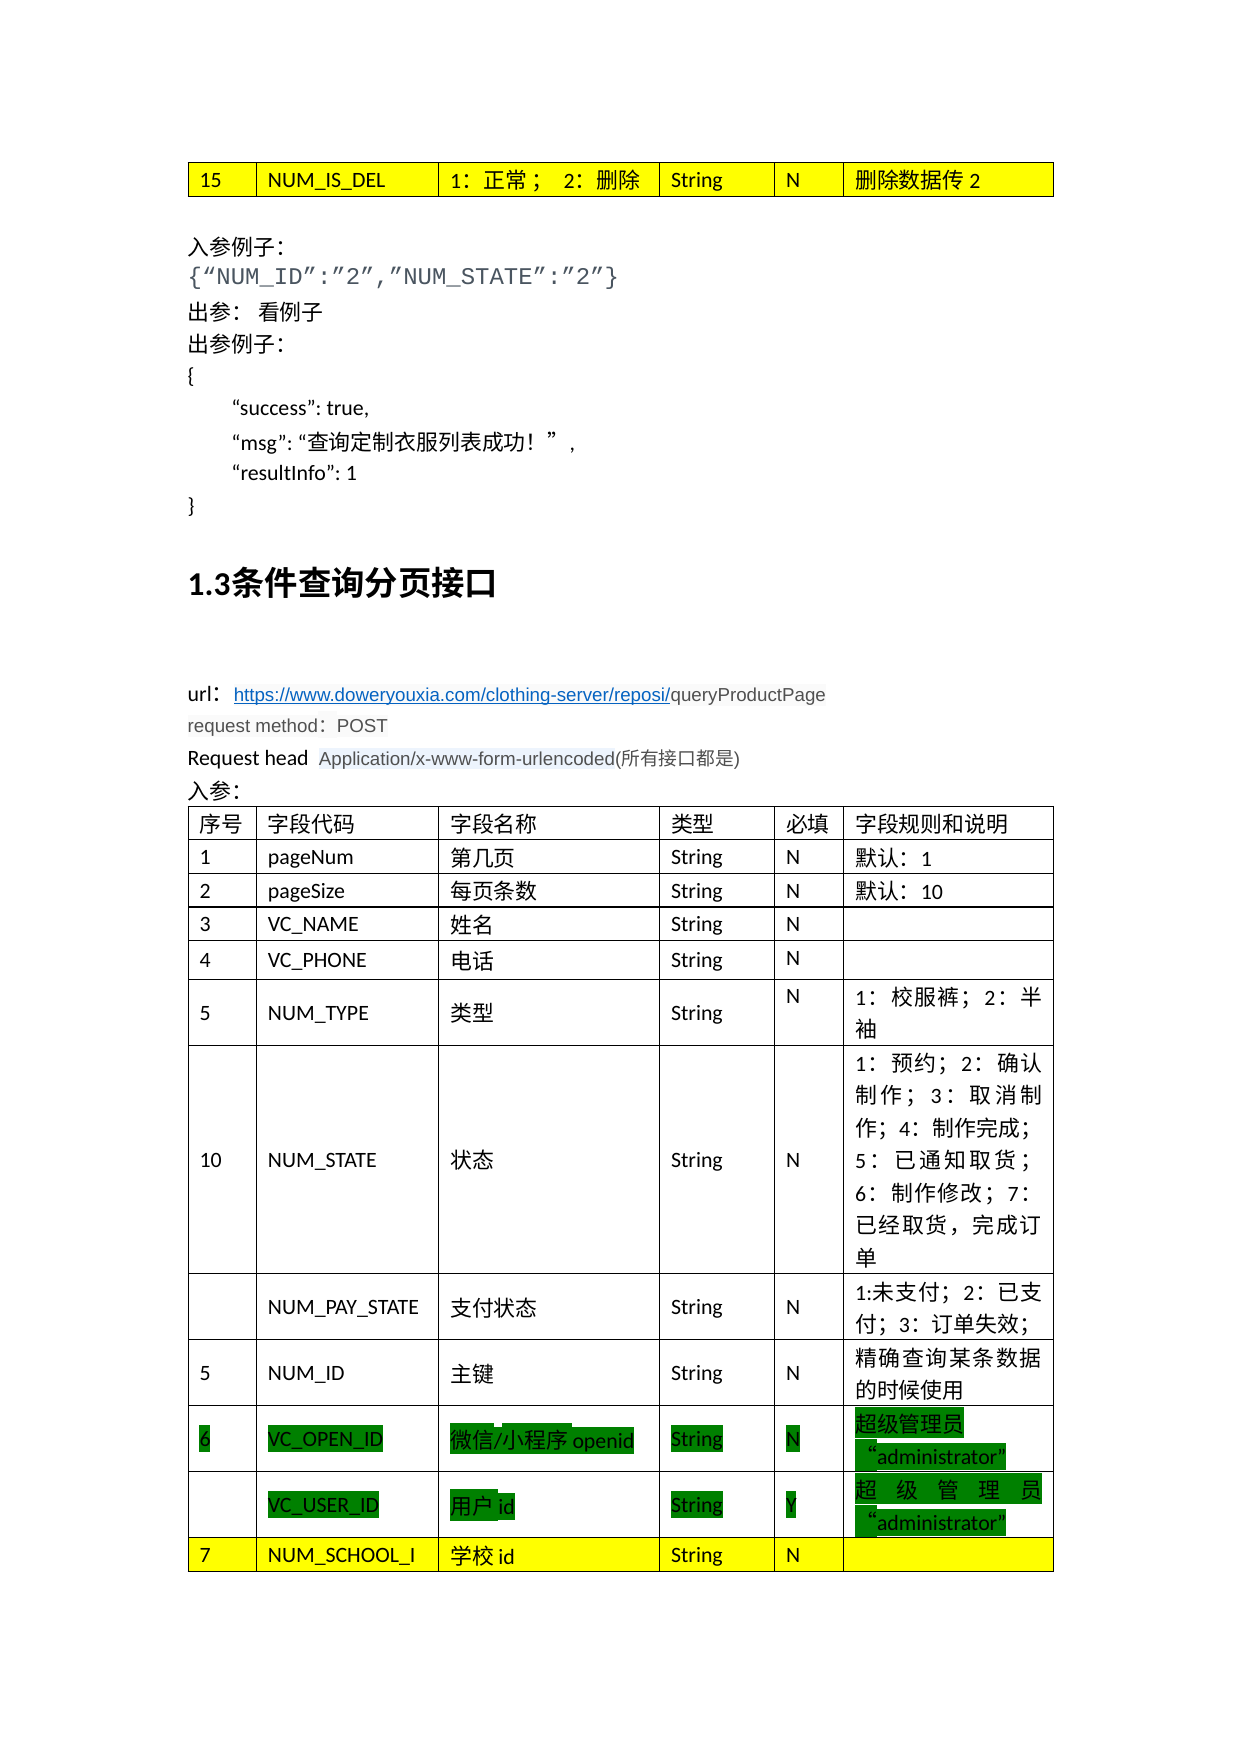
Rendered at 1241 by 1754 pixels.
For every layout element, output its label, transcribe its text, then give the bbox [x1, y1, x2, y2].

table_cell NUM_ID [257, 1340, 438, 1405]
table_cell VC_OPEN_ID [257, 1406, 438, 1471]
table_cell 删除数据传 2 [844, 163, 1053, 196]
table_cell 10 [189, 1046, 256, 1273]
subtitle 条件查询分页接口 [187, 549, 1053, 614]
table_cell String [660, 1472, 774, 1537]
table_header 必填 [775, 807, 843, 839]
table_cell 默认：1 [844, 840, 1053, 873]
table_cell 用户id [439, 1472, 659, 1537]
table_cell pageNum [257, 840, 438, 873]
table_cell String [660, 941, 774, 978]
table_cell String [660, 1538, 774, 1571]
table_cell VC_NAME [257, 908, 438, 940]
table_cell N [775, 840, 843, 873]
table_cell 超级管理员“administrator” [844, 1406, 1053, 1471]
table_cell 1 [189, 840, 256, 873]
table_cell N [775, 980, 843, 1044]
table_cell 3 [189, 908, 256, 940]
table_cell String [660, 1406, 774, 1471]
table_header 字段代码 [257, 807, 438, 839]
text { [187, 359, 1053, 392]
table_cell VC_PHONE [257, 941, 438, 978]
table_cell NUM_SCHOOL_ID [257, 1538, 438, 1571]
table_cell N [775, 874, 843, 906]
table_cell String [660, 163, 774, 196]
table_cell String [660, 908, 774, 940]
table_cell N [775, 163, 843, 196]
table_cell 姓名 [439, 908, 659, 940]
table_cell 主键 [439, 1340, 659, 1405]
table_cell 精确查询某条数据的时候使用 [844, 1340, 1053, 1405]
table_cell 1:未支付；2：已支付；3：订单失效； [844, 1274, 1053, 1339]
table_cell NUM_PAY_STATE [257, 1274, 438, 1339]
table_cell [189, 1472, 256, 1537]
table_cell 4 [189, 941, 256, 978]
table_cell String [660, 1046, 774, 1273]
table_cell pageSize [257, 874, 438, 906]
table_cell 1：预约；2：确认制作；3：取消制作；4：制作完成；5：已通知取货；6：制作修改；7：已经取货，完成订单 [844, 1046, 1053, 1273]
table_cell N [775, 1274, 843, 1339]
text url：https://www.doweryouxia.com/clothing-server/reposi/queryProductPage [187, 676, 1053, 708]
table_header 类型 [660, 807, 774, 839]
table_cell [844, 908, 1053, 940]
table_header 字段名称 [439, 807, 659, 839]
table_header 序号 [189, 807, 256, 839]
table_cell N [775, 941, 843, 978]
table_cell N [775, 1538, 843, 1571]
text “resultInfo”: 1 [187, 457, 1053, 489]
table_cell 7 [189, 1538, 256, 1571]
table_cell 1：校服裤；2：半袖 [844, 980, 1053, 1044]
text Request head Application/x-www-form-urlencoded(所有接口都是) [187, 741, 1053, 773]
table_cell String [660, 1340, 774, 1405]
table_cell 电话 [439, 941, 659, 978]
text request method：POST [187, 708, 1053, 741]
table_cell 默认：10 [844, 874, 1053, 906]
table_cell String [660, 840, 774, 873]
table_cell 学校id [439, 1538, 659, 1571]
table_cell 15 [189, 163, 256, 196]
table_header 字段规则和说明 [844, 807, 1053, 839]
text “success”: true, [187, 392, 1053, 424]
text 出参： 看例子 [187, 294, 1053, 327]
table_cell 5 [189, 1340, 256, 1405]
table_cell NUM_STATE [257, 1046, 438, 1273]
table_cell NUM_IS_DEL [257, 163, 438, 196]
table_cell N [775, 908, 843, 940]
table_cell VC_USER_ID [257, 1472, 438, 1537]
table_cell 微信/小程序openid [439, 1406, 659, 1471]
table_cell N [775, 1046, 843, 1273]
text } [187, 489, 1053, 522]
table_cell 5 [189, 980, 256, 1044]
table_cell [189, 1274, 256, 1339]
text 出参例子： [187, 327, 1053, 359]
table_cell 超级管理员“administrator” [844, 1472, 1053, 1537]
table_cell 6 [189, 1406, 256, 1471]
table_cell 第几页 [439, 840, 659, 873]
text 入参例子： [187, 229, 1053, 262]
table_cell 2 [189, 874, 256, 906]
table_cell 类型 [439, 980, 659, 1044]
table_cell [844, 1538, 1053, 1571]
text “msg”: “查询定制衣服列表成功！”, [187, 424, 1053, 457]
table_cell String [660, 980, 774, 1044]
text 入参： [187, 773, 1053, 806]
table_cell N [775, 1340, 843, 1405]
table_cell NUM_TYPE [257, 980, 438, 1044]
table_cell 支付状态 [439, 1274, 659, 1339]
table_cell 1：正常 ； 2：删除 [439, 163, 659, 196]
table_cell N [775, 1406, 843, 1471]
table_cell 状态 [439, 1046, 659, 1273]
table_cell 每页条数 [439, 874, 659, 906]
table_cell String [660, 874, 774, 906]
table_cell String [660, 1274, 774, 1339]
text {“NUM_ID”:”2”,”NUM_STATE”:”2”} [187, 262, 1053, 294]
table_cell [844, 941, 1053, 978]
table_cell Y [775, 1472, 843, 1537]
